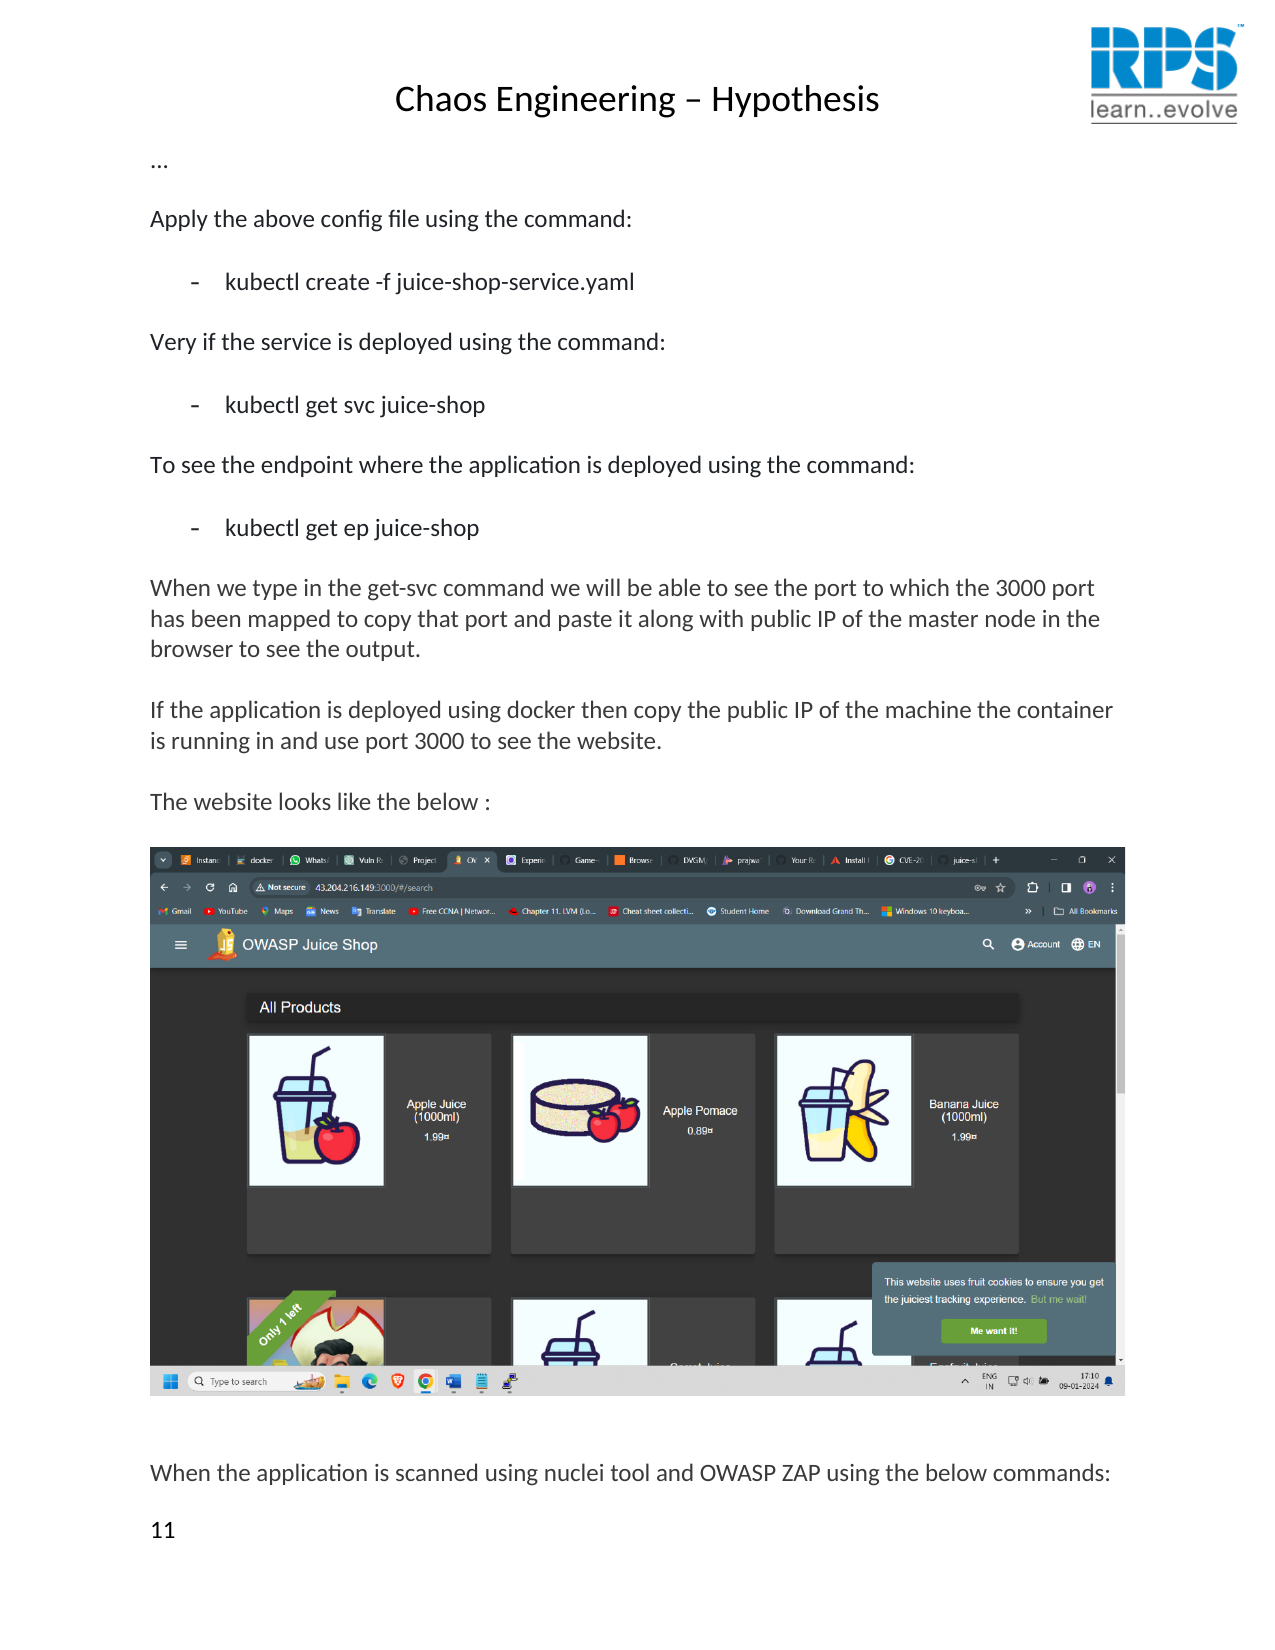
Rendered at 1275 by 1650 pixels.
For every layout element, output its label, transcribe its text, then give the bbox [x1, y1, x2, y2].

text Apply the above config file using the command: [150, 204, 1125, 234]
text If the application is deployed using docker then copy the public IP of the machine the container is running in and use port 3000 to see the website. [150, 694, 1125, 756]
picture [1091, 24, 1245, 124]
text When we type in the get-svc command we will be able to see the port to which the 3000 port has been mapped to copy that port and paste it along with public IP of the master node in the browser to see the output. [150, 572, 1125, 664]
list kubectl get svc juice-shop [187, 386, 1125, 420]
list kubectl get ep juice-shop [187, 509, 1125, 543]
text To see the endpoint where the application is deployed using the command: [150, 449, 1125, 480]
text When the application is scanned using nuclei tool and OWASP ZAP using the below commands: [150, 1457, 1125, 1488]
text ... [150, 144, 1125, 174]
list kubectl create -f juice-shop-service.yaml [187, 263, 1125, 297]
text The website looks like the below : [150, 786, 1125, 817]
picture [150, 847, 1125, 1396]
text Very if the service is deployed using the command: [150, 327, 1125, 357]
